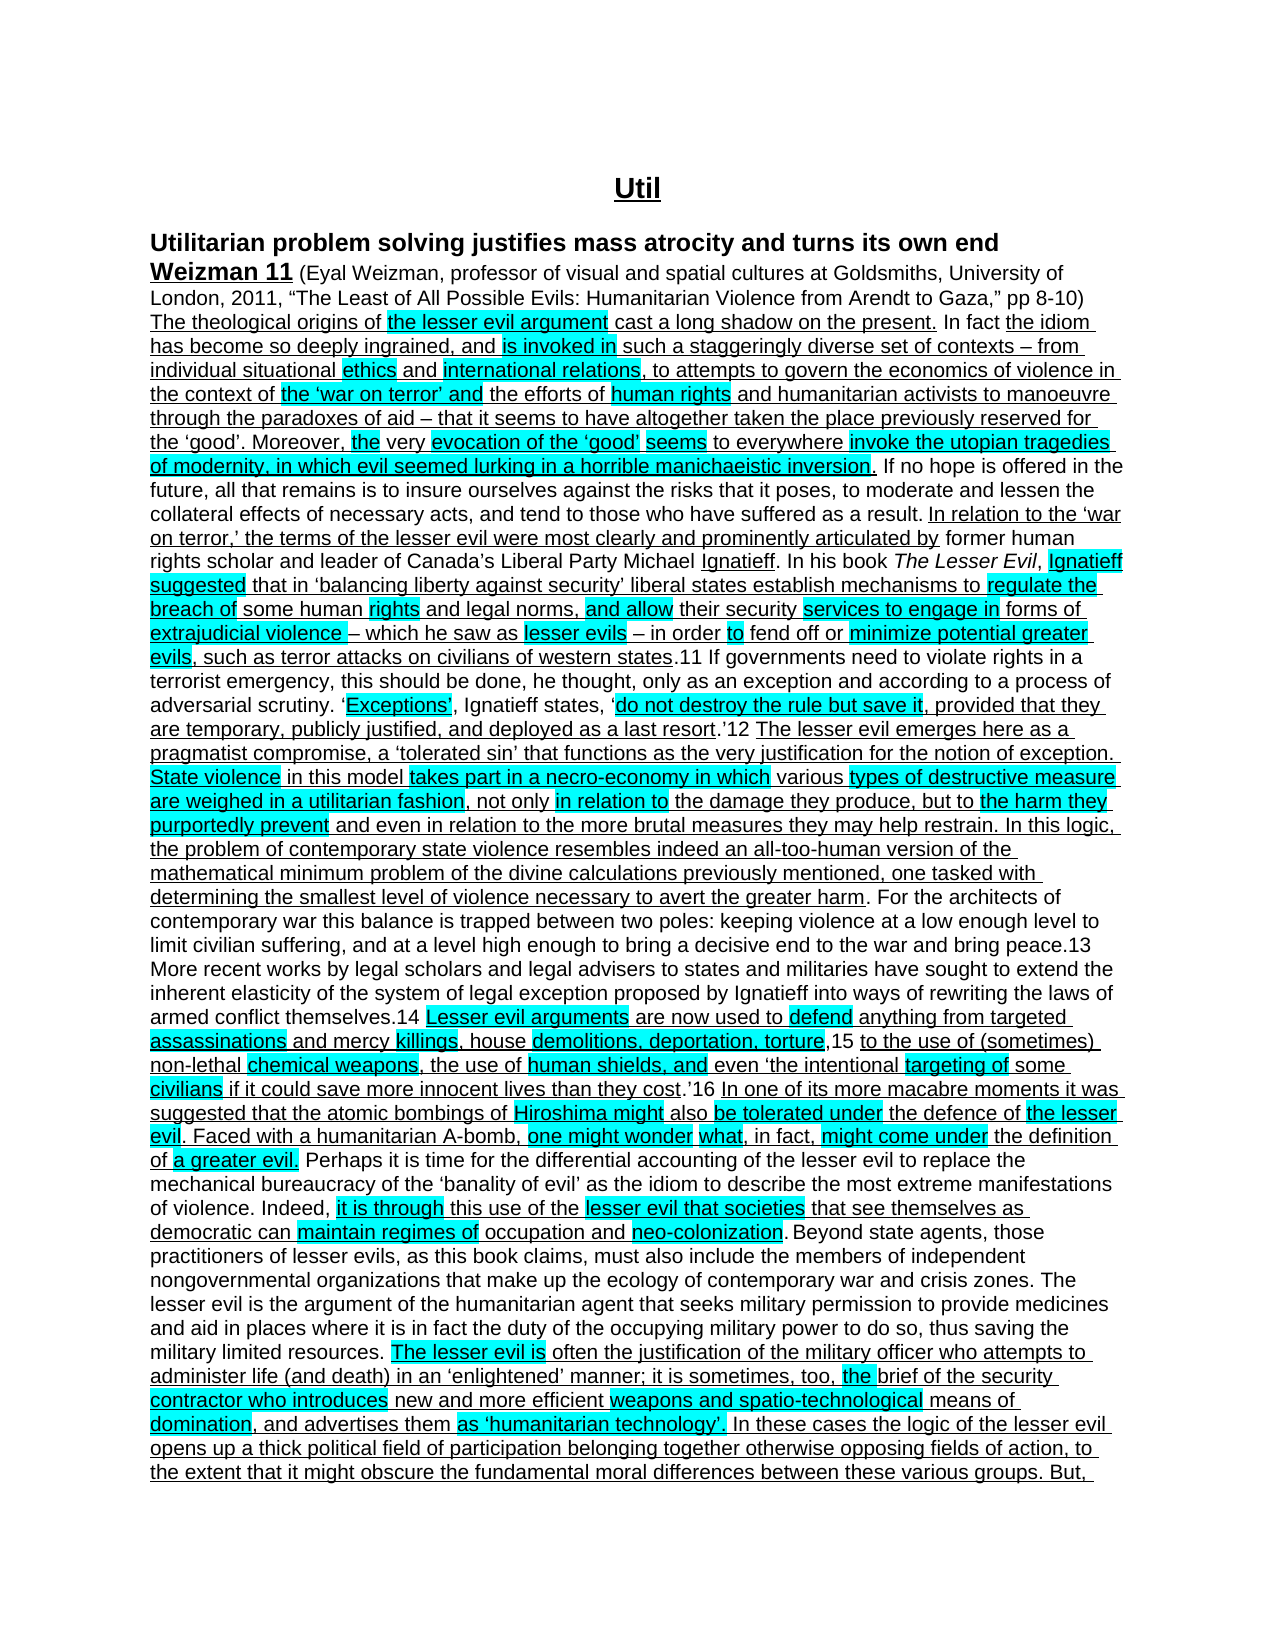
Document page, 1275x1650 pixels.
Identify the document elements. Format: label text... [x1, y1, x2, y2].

text Utilitarian problem solving justifies mass atrocity and turns its own end [150, 228, 1125, 257]
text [150, 310, 1125, 1484]
text Weizman 11 (Eyal Weizman, professor of visual and spatial cultures at Goldsmiths, University of London, 2011, “The Least of All Possible Evils: Humanitarian Violence from Arendt to Gaza,” pp 8-10) [150, 257, 1125, 310]
subtitle Util [150, 171, 1125, 204]
